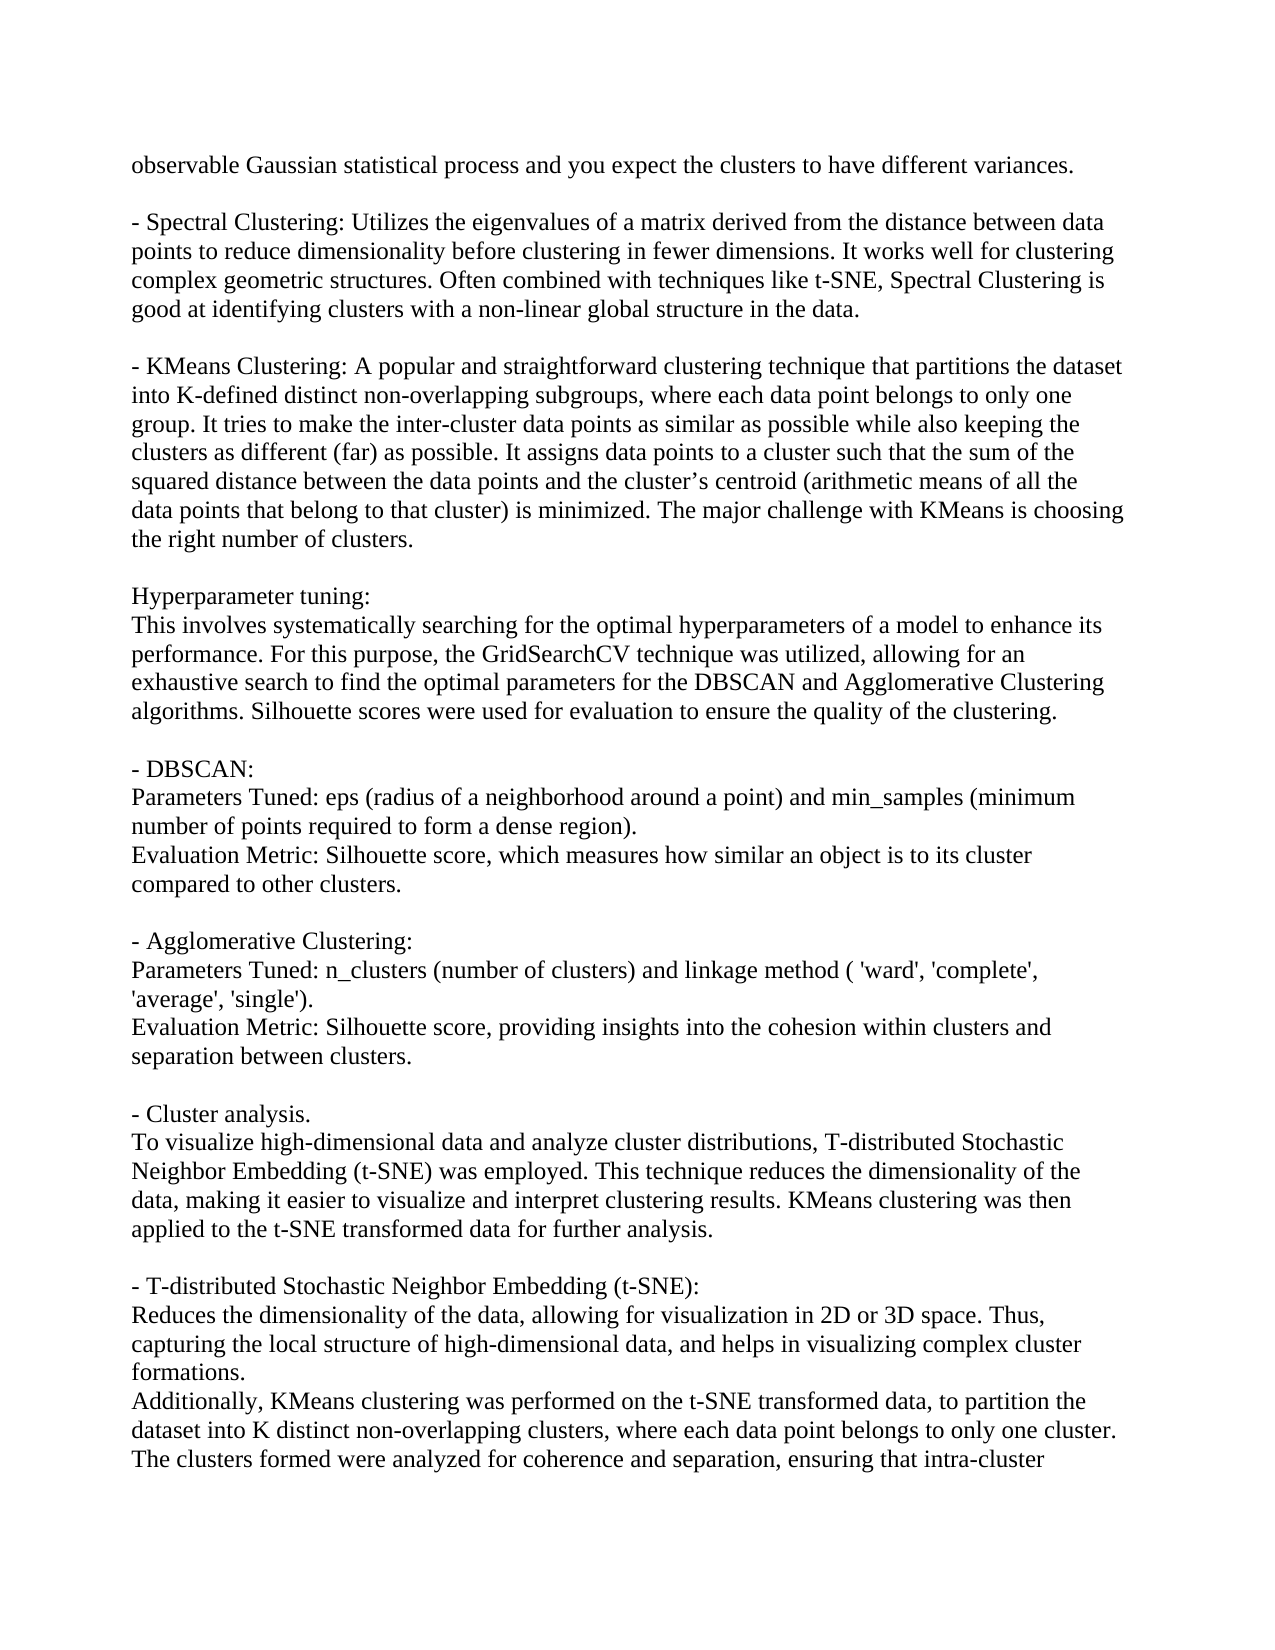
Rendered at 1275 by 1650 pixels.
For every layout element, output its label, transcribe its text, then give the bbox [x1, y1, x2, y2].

text This involves systematically searching for the optimal hyperparameters of a model to enhance its performance. For this purpose, the GridSearchCV technique was utilized, allowing for an exhaustive search to find the optimal parameters for the DBSCAN and Agglomerative Clustering algorithms. Silhouette scores were used for evaluation to ensure the quality of the clustering. [131, 610, 1125, 725]
text Reduces the dimensionality of the data, allowing for visualization in 2D or 3D space. Thus, capturing the local structure of high-dimensional data, and helps in visualizing complex cluster formations. [131, 1300, 1125, 1386]
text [131, 150, 1125, 179]
text - Cluster analysis. [131, 1099, 1125, 1127]
text Evaluation Metric: Silhouette score, which measures how similar an object is to its cluster compared to other clusters. [131, 840, 1125, 897]
text Parameters Tuned: n_clusters (number of clusters) and linkage method ( 'ward', 'complete', 'average', 'single'). [131, 955, 1125, 1012]
text - Agglomerative Clustering: [131, 926, 1125, 955]
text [131, 1444, 1125, 1472]
text - T-distributed Stochastic Neighbor Embedding (t-SNE): [131, 1271, 1125, 1300]
text To visualize high-dimensional data and analyze cluster distributions, T-distributed Stochastic Neighbor Embedding (t-SNE) was employed. This technique reduces the dimensionality of the data, making it easier to visualize and interpret clustering results. KMeans clustering was then applied to the t-SNE transformed data for further analysis. [131, 1127, 1125, 1242]
text Evaluation Metric: Silhouette score, providing insights into the cohesion within clusters and separation between clusters. [131, 1012, 1125, 1070]
text - Spectral Clustering: Utilizes the eigenvalues of a matrix derived from the distance between data points to reduce dimensionality before clustering in fewer dimensions. It works well for clustering complex geometric structures. Often combined with techniques like t-SNE, Spectral Clustering is good at identifying clusters with a non-linear global structure in the data. [131, 207, 1125, 322]
text Hyperparameter tuning: [131, 581, 1125, 610]
text Parameters Tuned: eps (radius of a neighborhood around a point) and min_samples (minimum number of points required to form a dense region). [131, 782, 1125, 840]
text - DBSCAN: [131, 754, 1125, 782]
text - KMeans Clustering: A popular and straightforward clustering technique that partitions the dataset into K-defined distinct non-overlapping subgroups, where each data point belongs to only one group. It tries to make the inter-cluster data points as similar as possible while also keeping the clusters as different (far) as possible. It assigns data points to a cluster such that the sum of the squared distance between the data points and the cluster’s centroid (arithmetic means of all the data points that belong to that cluster) is minimized. The major challenge with KMeans is choosing the right number of clusters. [131, 351, 1125, 552]
text Additionally, KMeans clustering was performed on the t-SNE transformed data, to partition the dataset into K distinct non-overlapping clusters, where each data point belongs to only one cluster. [131, 1386, 1125, 1444]
